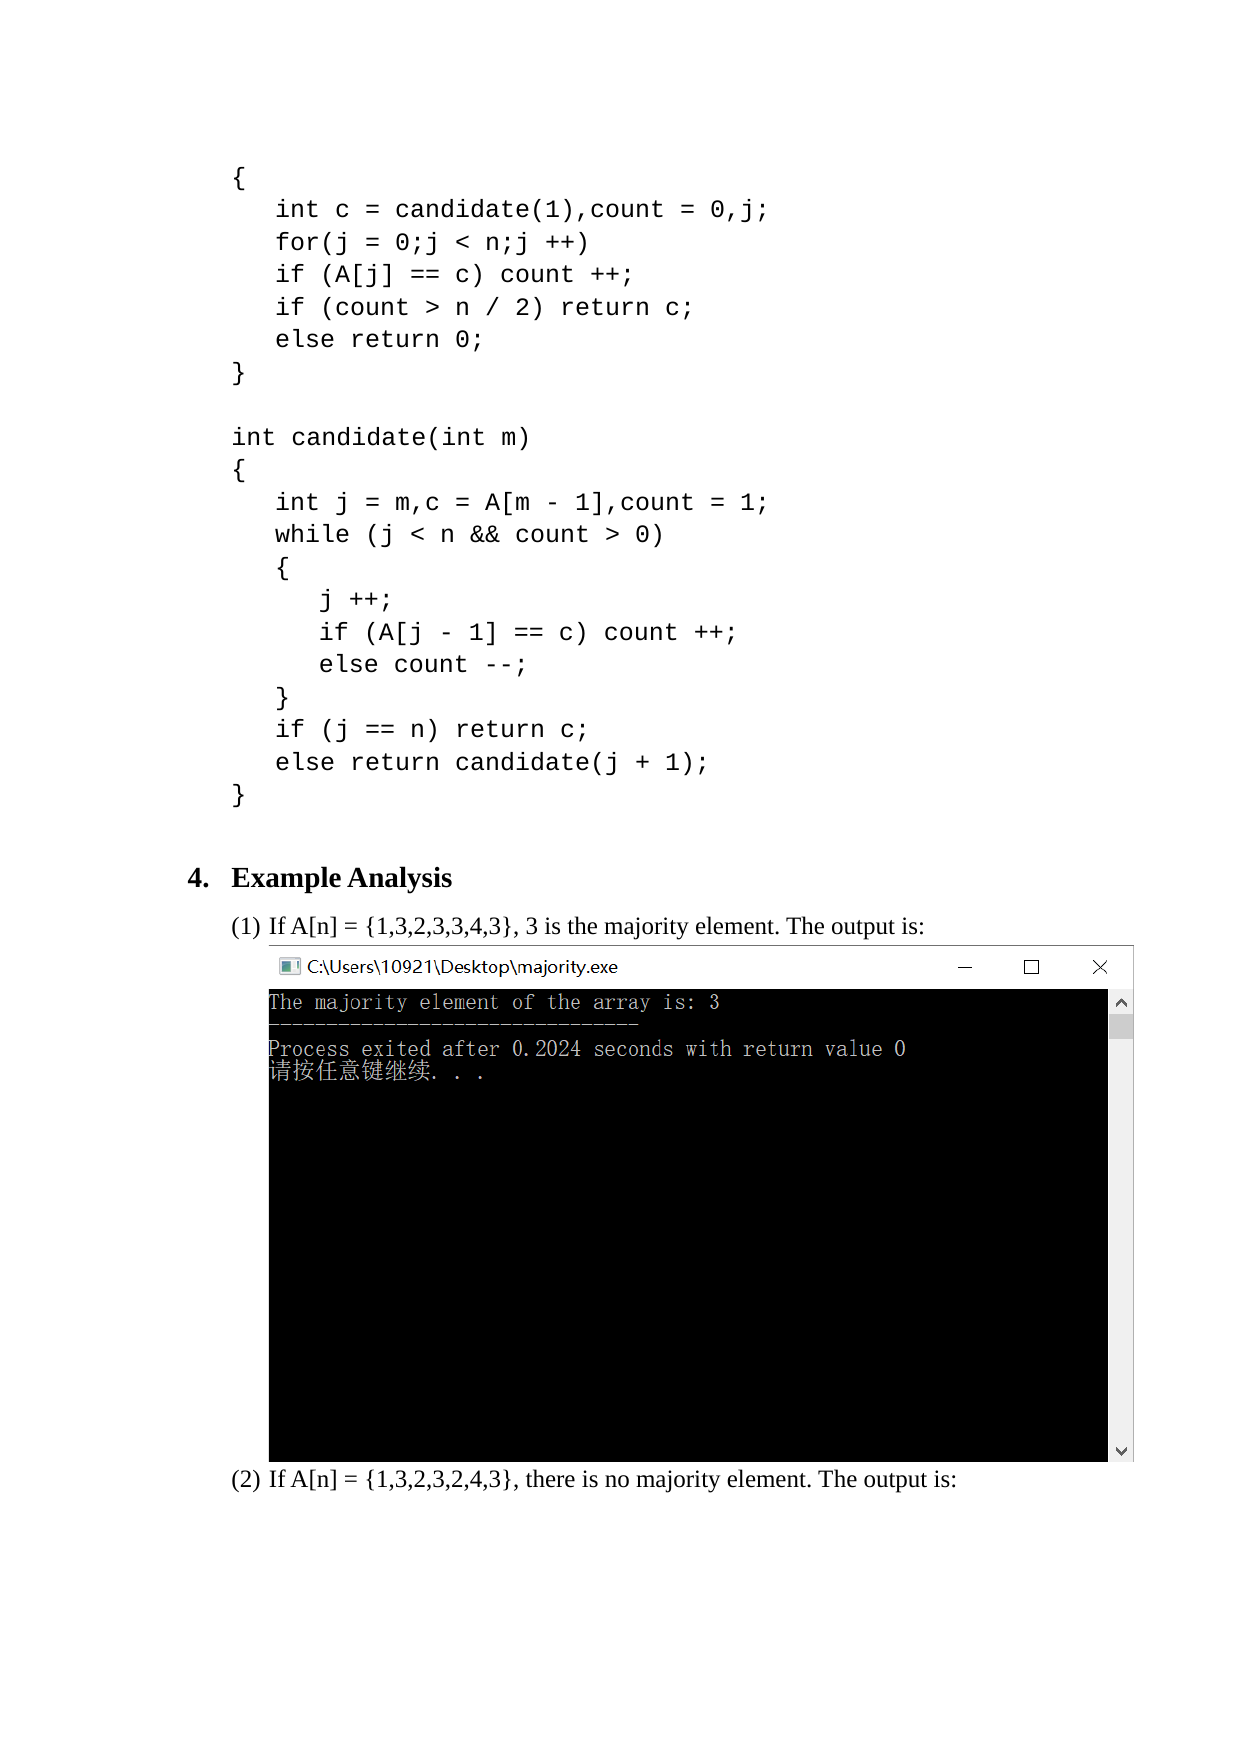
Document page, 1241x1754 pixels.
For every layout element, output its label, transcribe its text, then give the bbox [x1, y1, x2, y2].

text { [187, 162, 1053, 194]
text { [187, 454, 1053, 487]
text if (count > n / 2) return c; [187, 292, 1053, 324]
text int c = candidate(1),count = 0,j; [187, 194, 1053, 227]
text if (A[j - 1] == c) count ++; [187, 617, 1053, 649]
text while (j < n && count > 0) [187, 519, 1053, 552]
text j ++; [187, 584, 1053, 617]
list Example Analysis [187, 844, 1053, 909]
list If A[n] = {1,3,2,3,3,4,3}, 3 is the majority element. The output is: [231, 909, 1053, 942]
list If A[n] = {1,3,2,3,2,4,3}, there is no majority element. The output is: [231, 1462, 1053, 1494]
text else return candidate(j + 1); [187, 747, 1053, 779]
text else return 0; [187, 324, 1053, 357]
text if (A[j] == c) count ++; [187, 259, 1053, 292]
text } [187, 682, 1053, 714]
text } [187, 357, 1053, 389]
text if (j == n) return c; [187, 714, 1053, 747]
text int j = m,c = A[m - 1],count = 1; [187, 487, 1053, 519]
text int candidate(int m) [187, 422, 1053, 454]
text else count --; [187, 649, 1053, 682]
picture [268, 942, 1134, 1462]
list } [231, 779, 1053, 812]
text for(j = 0;j < n;j ++) [187, 227, 1053, 259]
text { [187, 552, 1053, 584]
